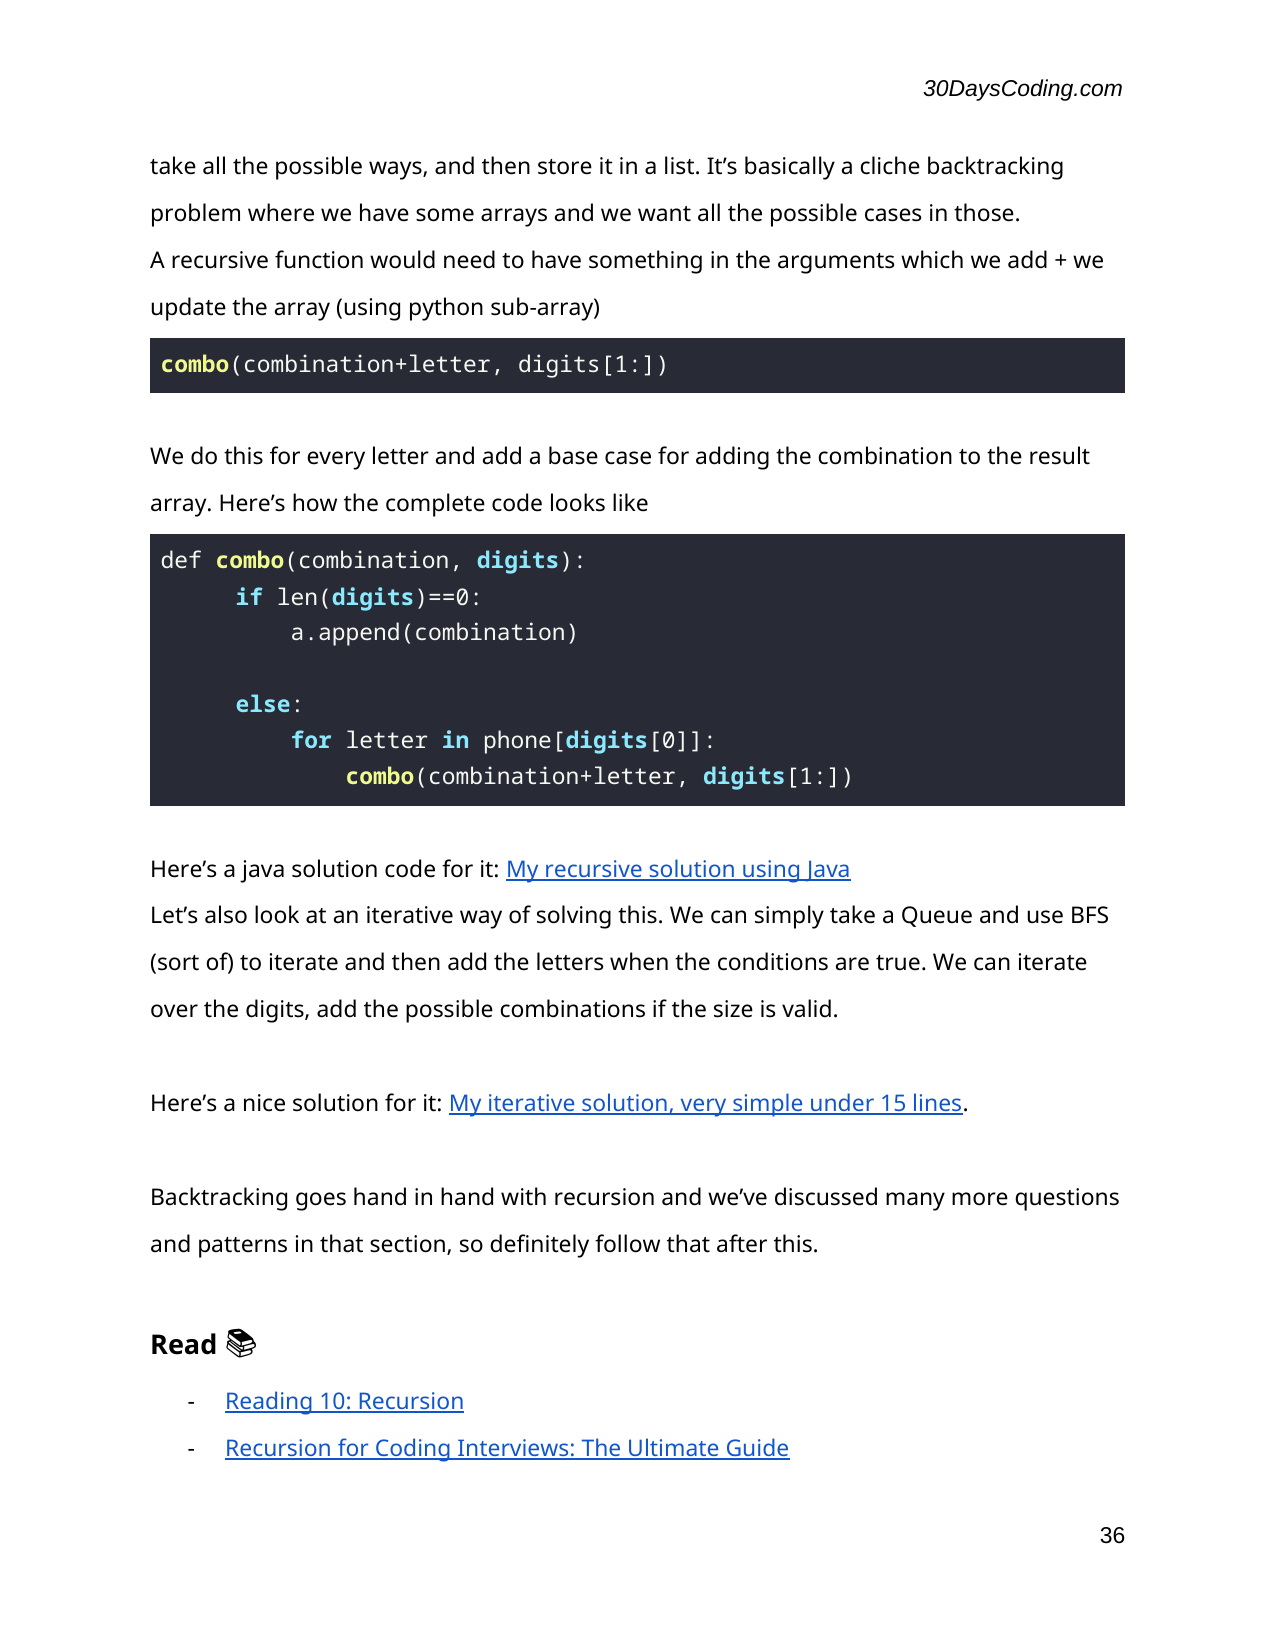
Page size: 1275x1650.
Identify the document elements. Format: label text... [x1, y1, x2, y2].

text We do this for every letter and add a base case for adding the combination to the result array. Here’s how the complete code looks like [150, 440, 1125, 518]
table_header combo(combination+letter, digits[1:]) [150, 338, 1125, 393]
text Backtracking goes hand in hand with recursion and we’ve discussed many more questions and patterns in that section, so definitely follow that after this. [150, 1181, 1125, 1259]
subtitle Read 📚 [150, 1321, 1125, 1364]
text Here’s a nice solution for it: My iterative solution, very simple under 15 lines. [150, 1087, 1125, 1118]
text Here’s a java solution code for it: My recursive solution using Java [150, 852, 1125, 884]
list Reading 10: Recursion [187, 1385, 1125, 1416]
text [150, 150, 1125, 228]
list Recursion for Coding Interviews: The Ultimate Guide [187, 1432, 1125, 1463]
text A recursive function would need to have something in the arguments which we add + we update the array (using python sub-array) [150, 244, 1125, 322]
table_header def combo(combination, digits): if len(digits)==0: a.append(combination) else: for letter in phone[digits[0]]: combo(combination+letter, digits[1:]) [150, 534, 1125, 806]
text Let’s also look at an iterative way of solving this. We can simply take a Queue and use BFS (sort of) to iterate and then add the letters when the conditions are true. We can iterate over the digits, add the possible combinations if the size is valid. [150, 899, 1125, 1024]
